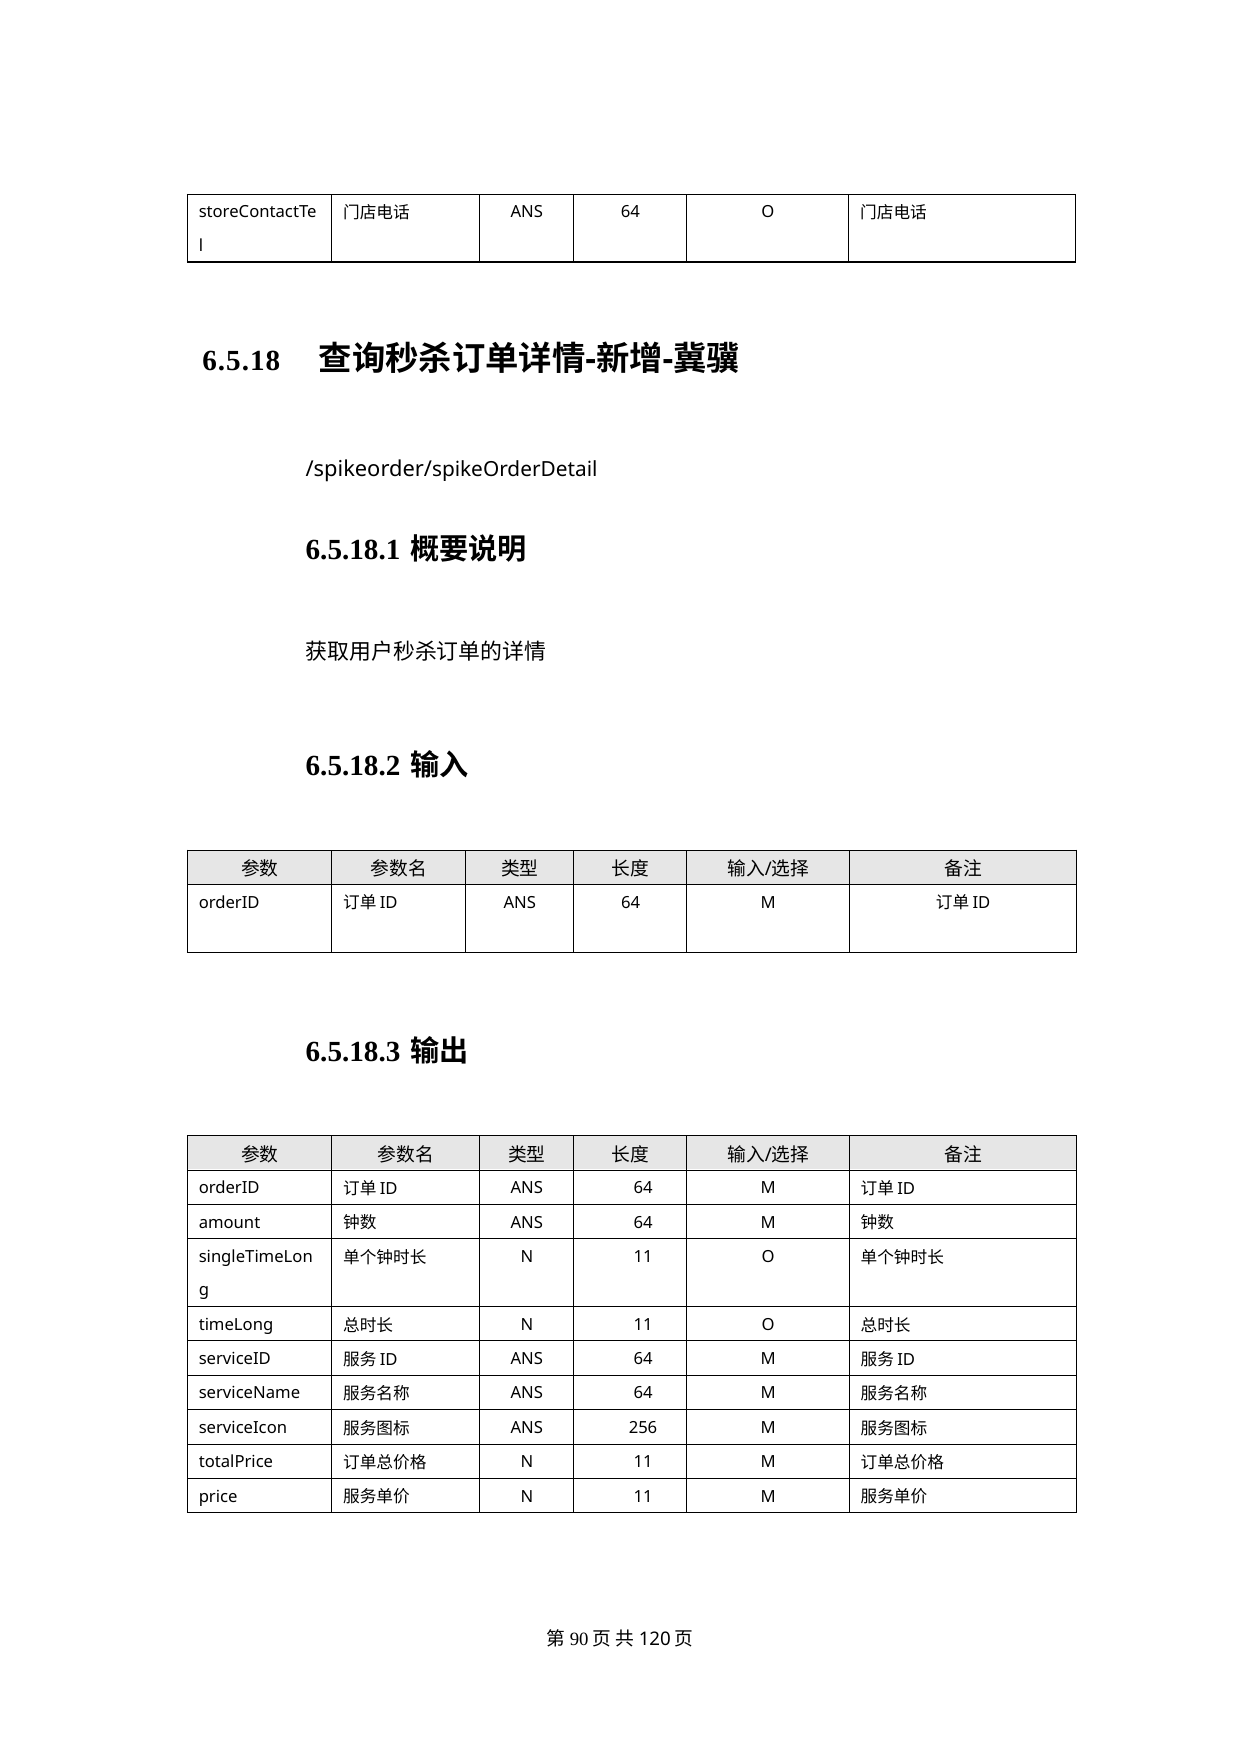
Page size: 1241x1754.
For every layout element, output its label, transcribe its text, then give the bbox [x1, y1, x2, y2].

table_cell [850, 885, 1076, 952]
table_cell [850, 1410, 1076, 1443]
subtitle 输出 [305, 1015, 1053, 1082]
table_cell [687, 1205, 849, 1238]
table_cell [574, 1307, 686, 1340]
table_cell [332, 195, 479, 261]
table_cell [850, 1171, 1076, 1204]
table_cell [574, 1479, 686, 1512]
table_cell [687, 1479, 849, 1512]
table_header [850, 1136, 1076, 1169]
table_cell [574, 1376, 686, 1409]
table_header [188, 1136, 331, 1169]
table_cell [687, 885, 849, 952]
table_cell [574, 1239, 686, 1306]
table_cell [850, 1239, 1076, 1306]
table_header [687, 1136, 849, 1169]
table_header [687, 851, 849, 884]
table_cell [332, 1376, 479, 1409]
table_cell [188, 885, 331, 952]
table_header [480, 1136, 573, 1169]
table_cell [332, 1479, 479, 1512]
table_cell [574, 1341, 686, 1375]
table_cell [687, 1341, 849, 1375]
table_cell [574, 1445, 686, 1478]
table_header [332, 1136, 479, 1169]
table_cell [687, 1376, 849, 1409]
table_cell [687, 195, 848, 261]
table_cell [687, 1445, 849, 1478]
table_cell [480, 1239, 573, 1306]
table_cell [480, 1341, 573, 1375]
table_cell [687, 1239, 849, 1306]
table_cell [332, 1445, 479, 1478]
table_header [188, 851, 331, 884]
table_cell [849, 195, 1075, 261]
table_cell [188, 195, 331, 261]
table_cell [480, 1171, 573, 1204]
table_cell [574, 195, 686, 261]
text /spikeorder/spikeOrderDetail [262, 451, 1053, 484]
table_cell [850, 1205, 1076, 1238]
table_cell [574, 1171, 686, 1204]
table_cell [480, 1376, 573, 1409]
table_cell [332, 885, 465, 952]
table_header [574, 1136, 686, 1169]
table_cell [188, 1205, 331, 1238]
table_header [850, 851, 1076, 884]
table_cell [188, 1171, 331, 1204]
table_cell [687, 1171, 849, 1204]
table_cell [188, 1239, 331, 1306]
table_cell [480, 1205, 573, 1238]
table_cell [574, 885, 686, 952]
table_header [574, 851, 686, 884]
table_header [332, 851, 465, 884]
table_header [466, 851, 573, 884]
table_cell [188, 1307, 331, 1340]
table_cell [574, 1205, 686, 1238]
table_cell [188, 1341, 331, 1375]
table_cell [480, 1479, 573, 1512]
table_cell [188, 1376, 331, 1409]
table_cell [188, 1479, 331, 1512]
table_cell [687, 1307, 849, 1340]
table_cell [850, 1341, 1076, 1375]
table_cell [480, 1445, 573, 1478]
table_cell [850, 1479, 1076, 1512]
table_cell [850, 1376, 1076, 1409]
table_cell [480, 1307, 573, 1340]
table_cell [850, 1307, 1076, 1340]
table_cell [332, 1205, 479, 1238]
subtitle 输入 [305, 729, 1053, 796]
text 获取用户秒杀订单的详情 [262, 633, 1053, 667]
subtitle 概要说明 [305, 513, 1053, 580]
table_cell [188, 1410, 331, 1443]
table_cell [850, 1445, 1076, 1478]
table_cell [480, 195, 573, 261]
subtitle 查询秒杀订单详情-新增-冀骥 [202, 323, 1053, 389]
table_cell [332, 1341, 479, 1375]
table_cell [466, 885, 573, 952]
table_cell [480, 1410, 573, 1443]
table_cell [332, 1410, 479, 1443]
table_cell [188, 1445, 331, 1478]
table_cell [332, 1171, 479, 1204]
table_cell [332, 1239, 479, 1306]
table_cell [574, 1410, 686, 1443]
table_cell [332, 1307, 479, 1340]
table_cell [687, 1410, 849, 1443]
